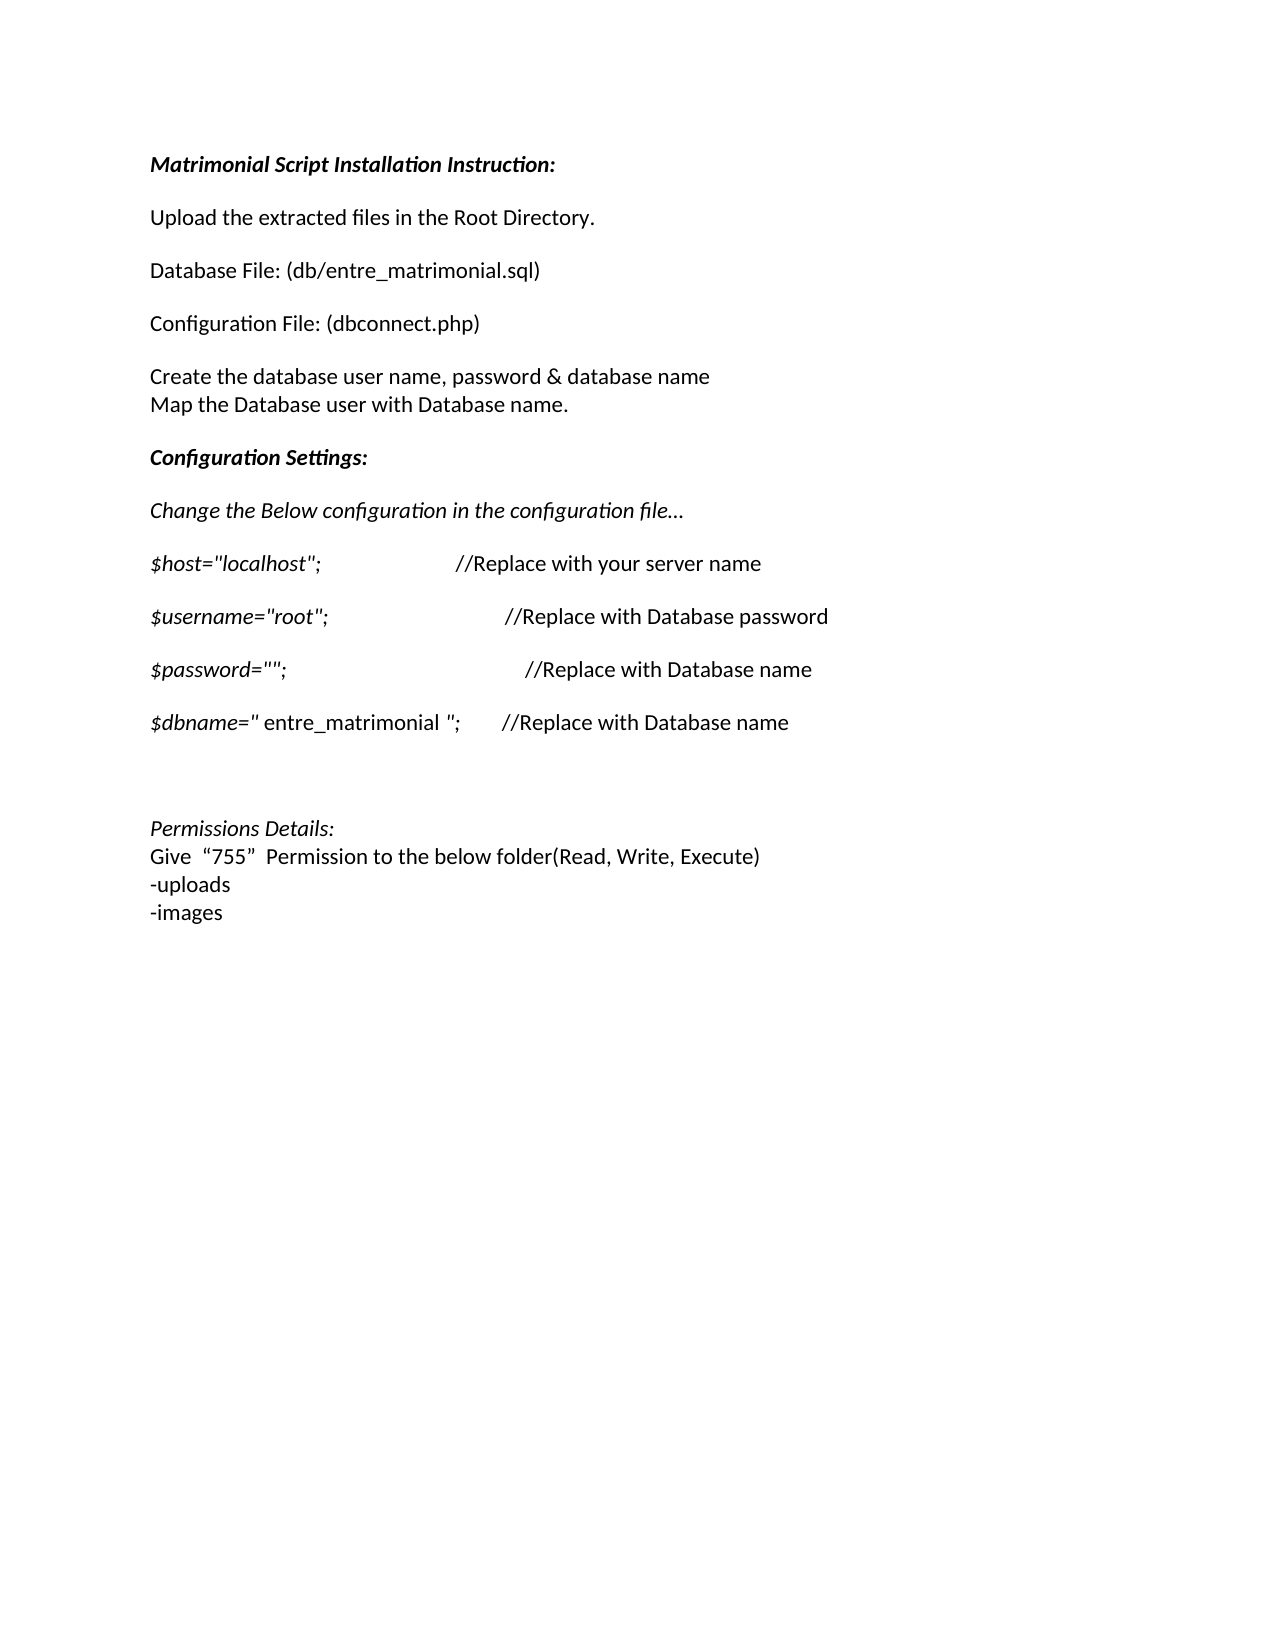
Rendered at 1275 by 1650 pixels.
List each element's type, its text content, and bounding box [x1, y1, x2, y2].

text $host="localhost"; //Replace with your server name [150, 549, 1125, 577]
text Upload the extracted files in the Root Directory. [150, 203, 1125, 231]
text Create the database user name, password & database name [150, 362, 1125, 390]
text Configuration Settings: [150, 443, 1125, 471]
text $dbname=" entre_matrimonial "; //Replace with Database name [150, 708, 1125, 736]
text $username="root"; //Replace with Database password [150, 602, 1125, 630]
text Matrimonial Script Installation Instruction: [150, 150, 1125, 178]
text Map the Database user with Database name. [150, 390, 1125, 418]
text -images [150, 898, 1125, 926]
text Change the Below configuration in the configuration file… [150, 496, 1125, 524]
text Database File: (db/entre_matrimonial.sql) [150, 256, 1125, 284]
text Configuration File: (dbconnect.php) [150, 309, 1125, 337]
text $password=""; //Replace with Database name [150, 655, 1125, 683]
text Permissions Details: Give “755” Permission to the below folder(Read, Write, Execute) -uploads [150, 814, 1125, 898]
